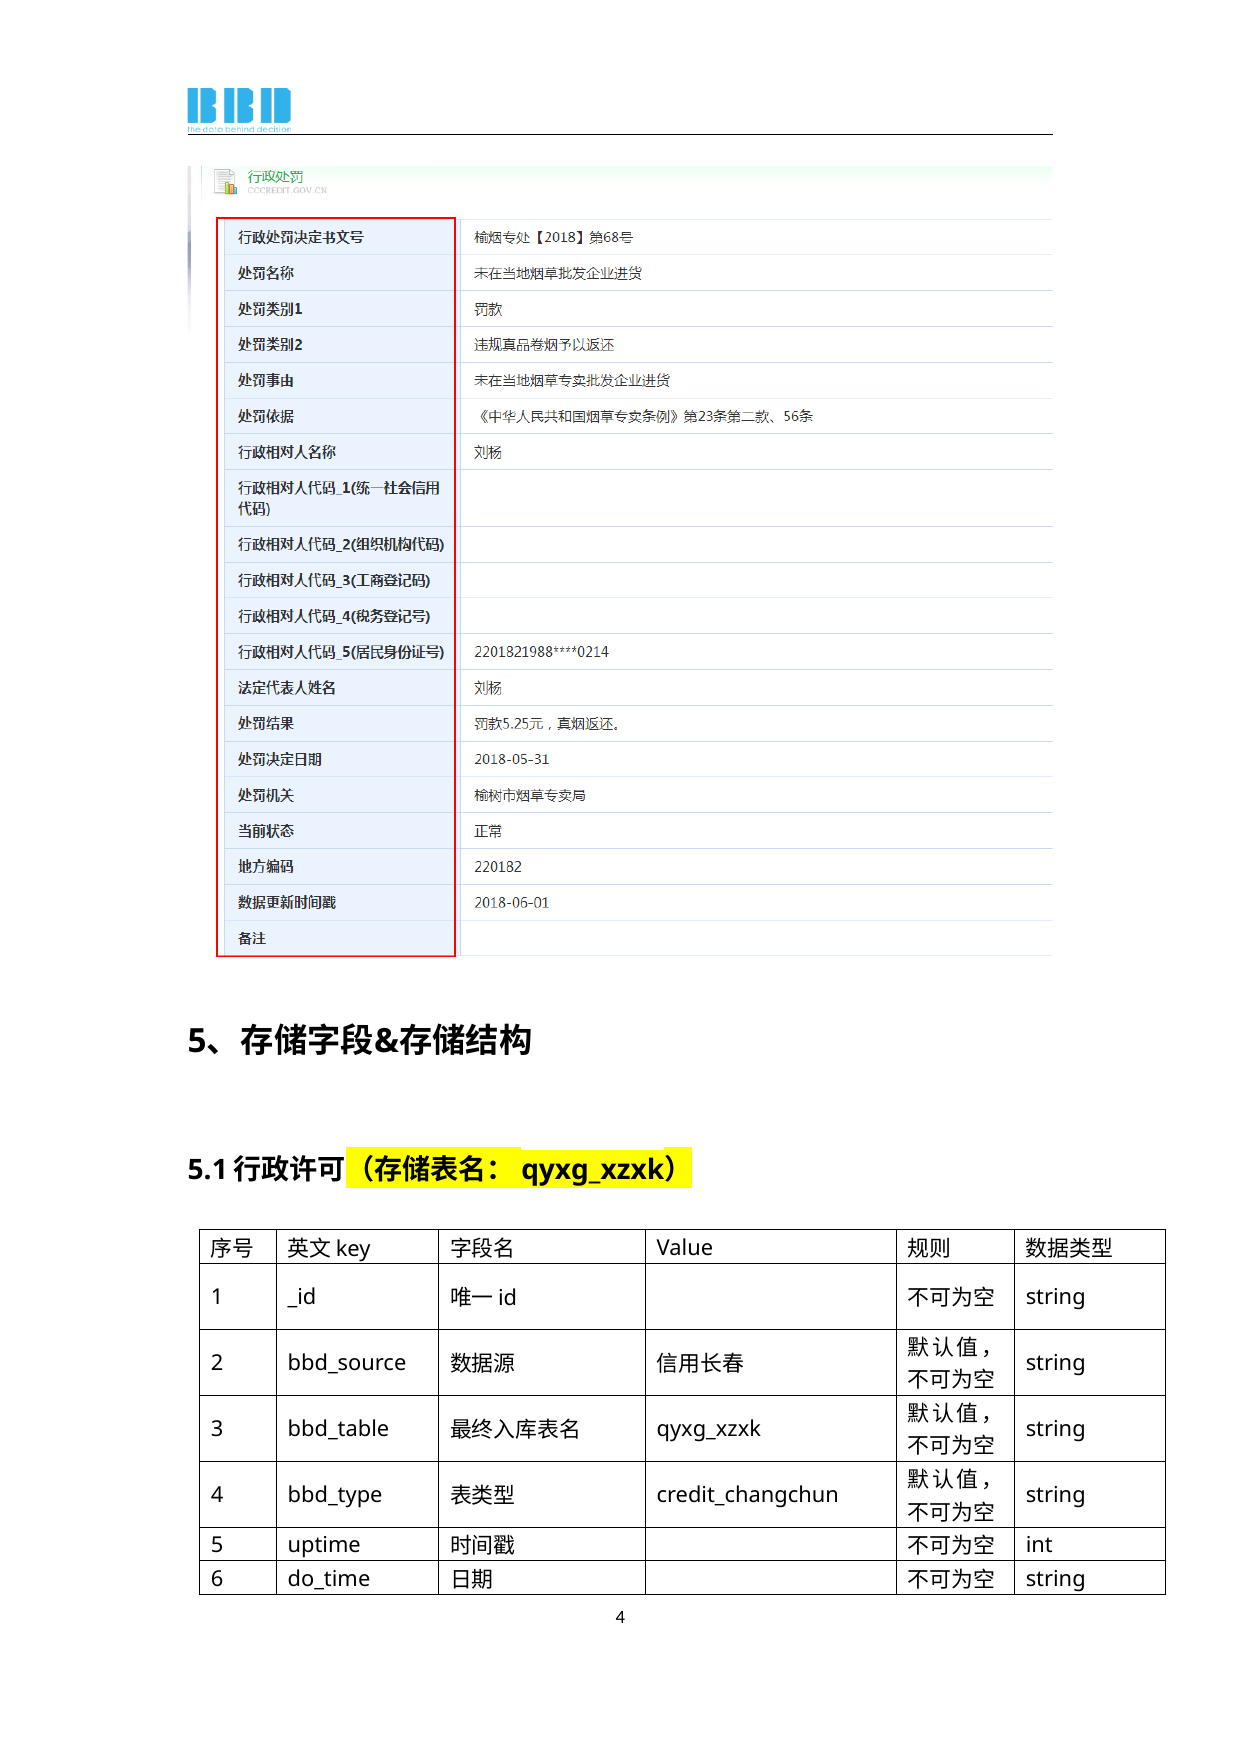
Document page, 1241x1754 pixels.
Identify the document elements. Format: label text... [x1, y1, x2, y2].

table_cell string [1015, 1330, 1165, 1394]
table_cell uptime [277, 1528, 438, 1560]
table_cell 数据源 [439, 1330, 645, 1394]
table_cell 1 [200, 1264, 276, 1328]
table_cell 默认值，不可为空 [897, 1330, 1014, 1394]
table_cell 不可为空 [897, 1528, 1014, 1560]
table_cell int [1015, 1528, 1165, 1560]
table_header 规则 [897, 1230, 1014, 1263]
table_cell [646, 1264, 896, 1328]
table_cell 不可为空 [897, 1264, 1014, 1328]
table_cell string [1015, 1462, 1165, 1527]
subtitle 5.1行政许可（存储表名： qyxg_xzxk） [187, 1135, 1053, 1200]
table_cell 默认值，不可为空 [897, 1462, 1014, 1527]
table_cell _id [277, 1264, 438, 1328]
table_cell 表类型 [439, 1462, 645, 1527]
table_cell bbd_type [277, 1462, 438, 1527]
table_cell string [1015, 1561, 1165, 1594]
table_cell [646, 1528, 896, 1560]
table_cell 最终入库表名 [439, 1396, 645, 1461]
table_header 序号 [200, 1230, 276, 1263]
table_cell string [1015, 1396, 1165, 1461]
table_cell 默认值，不可为空 [897, 1396, 1014, 1461]
table_cell 信用长春 [646, 1330, 896, 1394]
table_cell 3 [200, 1396, 276, 1461]
table_cell bbd_table [277, 1396, 438, 1461]
table_cell 2 [200, 1330, 276, 1394]
table_header 数据类型 [1015, 1230, 1165, 1263]
table_cell 唯一id [439, 1264, 645, 1328]
picture [187, 166, 1053, 962]
table_cell 5 [200, 1528, 276, 1560]
table_cell [646, 1561, 896, 1594]
table_header Value [646, 1230, 896, 1263]
table_cell qyxg_xzxk [646, 1396, 896, 1461]
picture [187, 88, 291, 132]
table_cell 不可为空 [897, 1561, 1014, 1594]
table_cell 4 [200, 1462, 276, 1527]
table_header 字段名 [439, 1230, 645, 1263]
table_cell 6 [200, 1561, 276, 1594]
table_cell 日期 [439, 1561, 645, 1594]
table_cell string [1015, 1264, 1165, 1328]
table_cell bbd_source [277, 1330, 438, 1394]
subtitle 存储字段&存储结构 [187, 1006, 1053, 1071]
table_cell do_time [277, 1561, 438, 1594]
table_cell 时间戳 [439, 1528, 645, 1560]
table_header 英文key [277, 1230, 438, 1263]
table_cell credit_changchun [646, 1462, 896, 1527]
